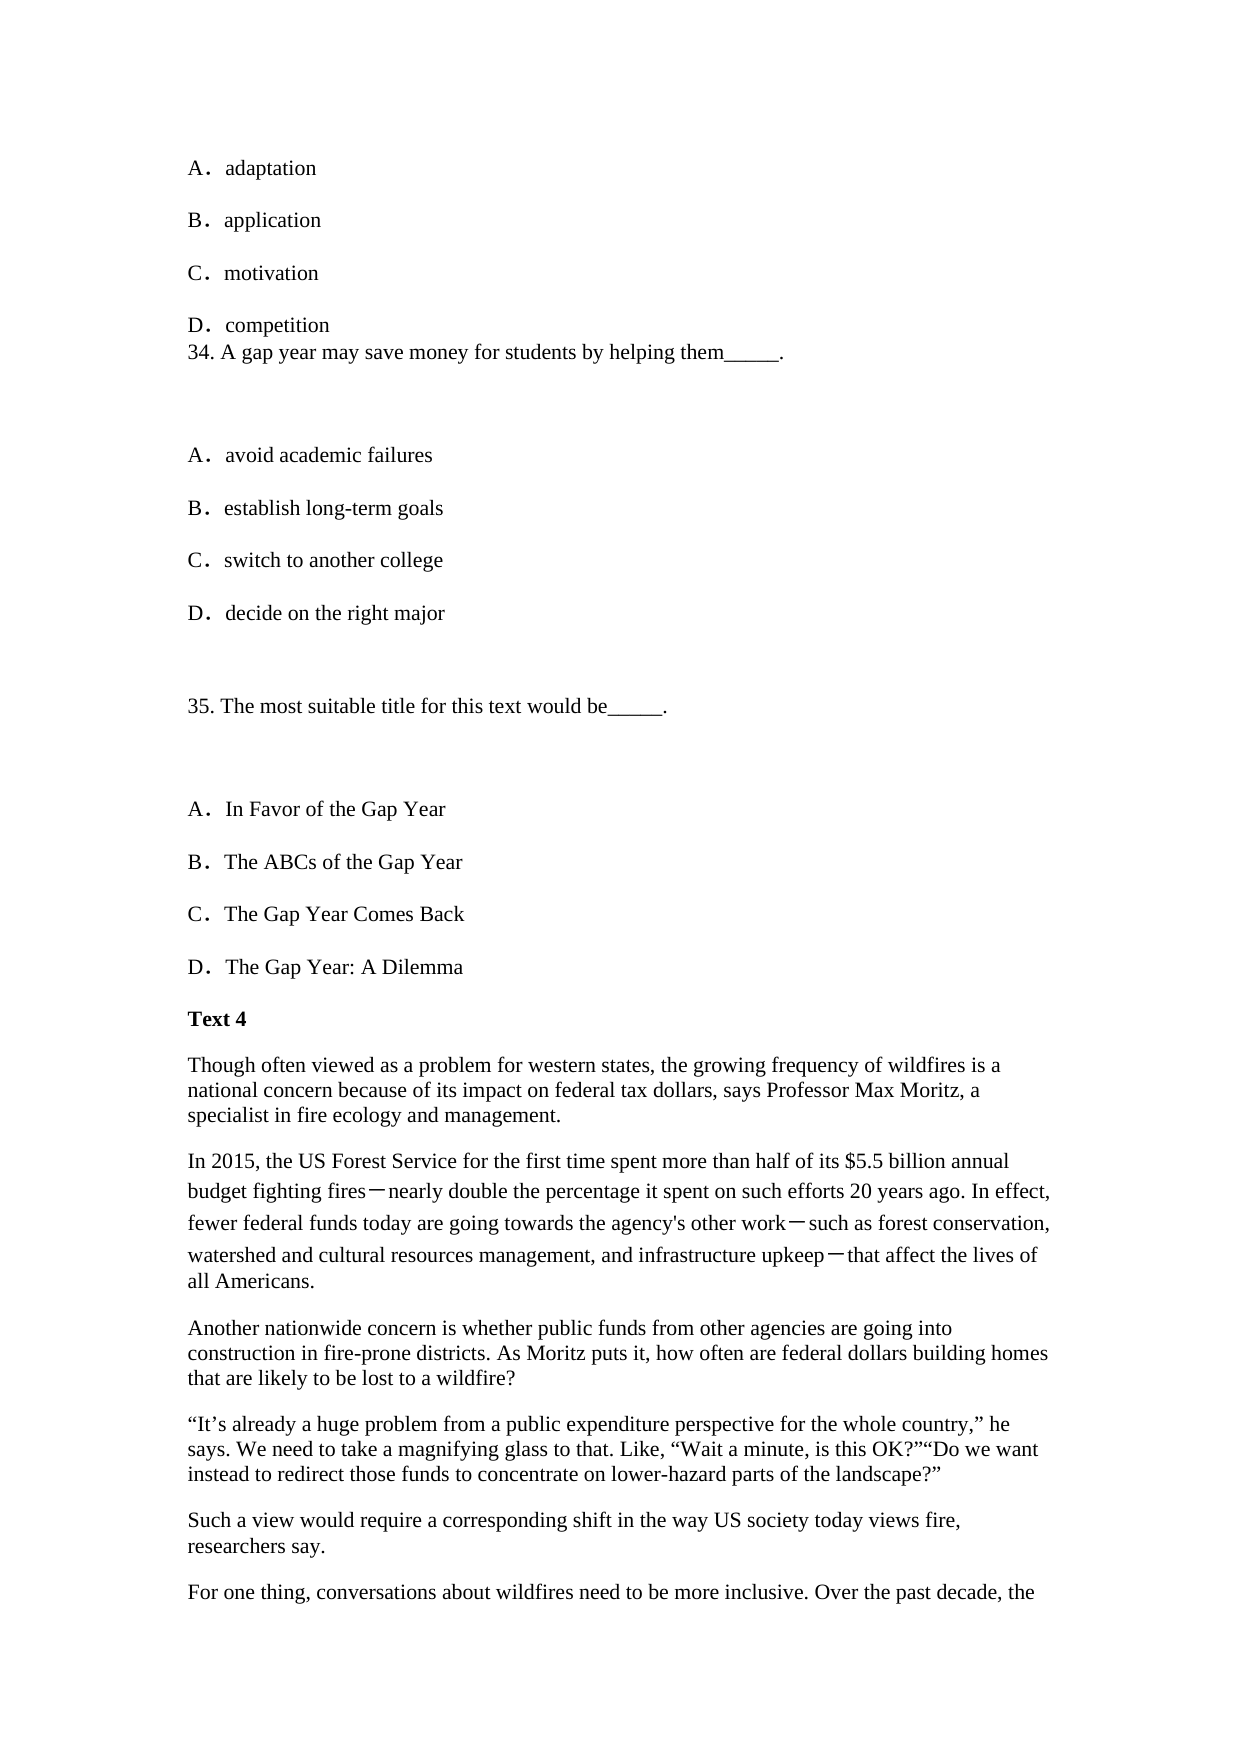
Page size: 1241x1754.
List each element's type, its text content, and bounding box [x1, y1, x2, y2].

text D．competition 34. A gap year may save money for students by helping them_____. [187, 307, 1053, 364]
text “It’s already a huge problem from a public expenditure perspective for the whole country,” he says. We need to take a magnifying glass to that. Like, “Wait a minute, is this OK?”“Do we want instead to redirect those funds to concentrate on lower-hazard parts of the landscape?” [187, 1411, 1053, 1487]
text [187, 1579, 1053, 1604]
text Another nationwide concern is whether public funds from other agencies are going into construction in fire-prone districts. As Moritz puts it, how often are federal dollars building homes that are likely to be lost to a wildfire? [187, 1314, 1053, 1390]
text A．adaptation [187, 150, 1053, 182]
text A．avoid academic failures [187, 437, 1053, 469]
text 35. The most suitable title for this text would be_____. [187, 693, 1053, 718]
text B．application [187, 202, 1053, 234]
text In 2015, the US Forest Service for the first time spent more than half of its $5.5 billion annual budget fighting fires－nearly double the percentage it spent on such efforts 20 years ago. In effect, fewer federal funds today are going towards the agency's other work－such as forest conservation, watershed and cultural resources management, and infrastructure upkeep－that affect the lives of all Americans. [187, 1148, 1053, 1294]
text C．The Gap Year Comes Back [187, 896, 1053, 928]
text Such a view would require a corresponding shift in the way US society today views fire, researchers say. [187, 1507, 1053, 1558]
text Though often viewed as a problem for western states, the growing frequency of wildfires is a national concern because of its impact on federal tax dollars, says Professor Max Moritz, a specialist in fire ecology and management. [187, 1052, 1053, 1127]
text C．motivation [187, 255, 1053, 287]
text B．establish long-term goals [187, 490, 1053, 521]
text B．The ABCs of the Gap Year [187, 844, 1053, 876]
text A．In Favor of the Gap Year [187, 791, 1053, 823]
text D．decide on the right major [187, 595, 1053, 626]
text D．The Gap Year: A Dilemma Text 4 [187, 949, 1053, 1031]
text C．switch to another college [187, 542, 1053, 574]
